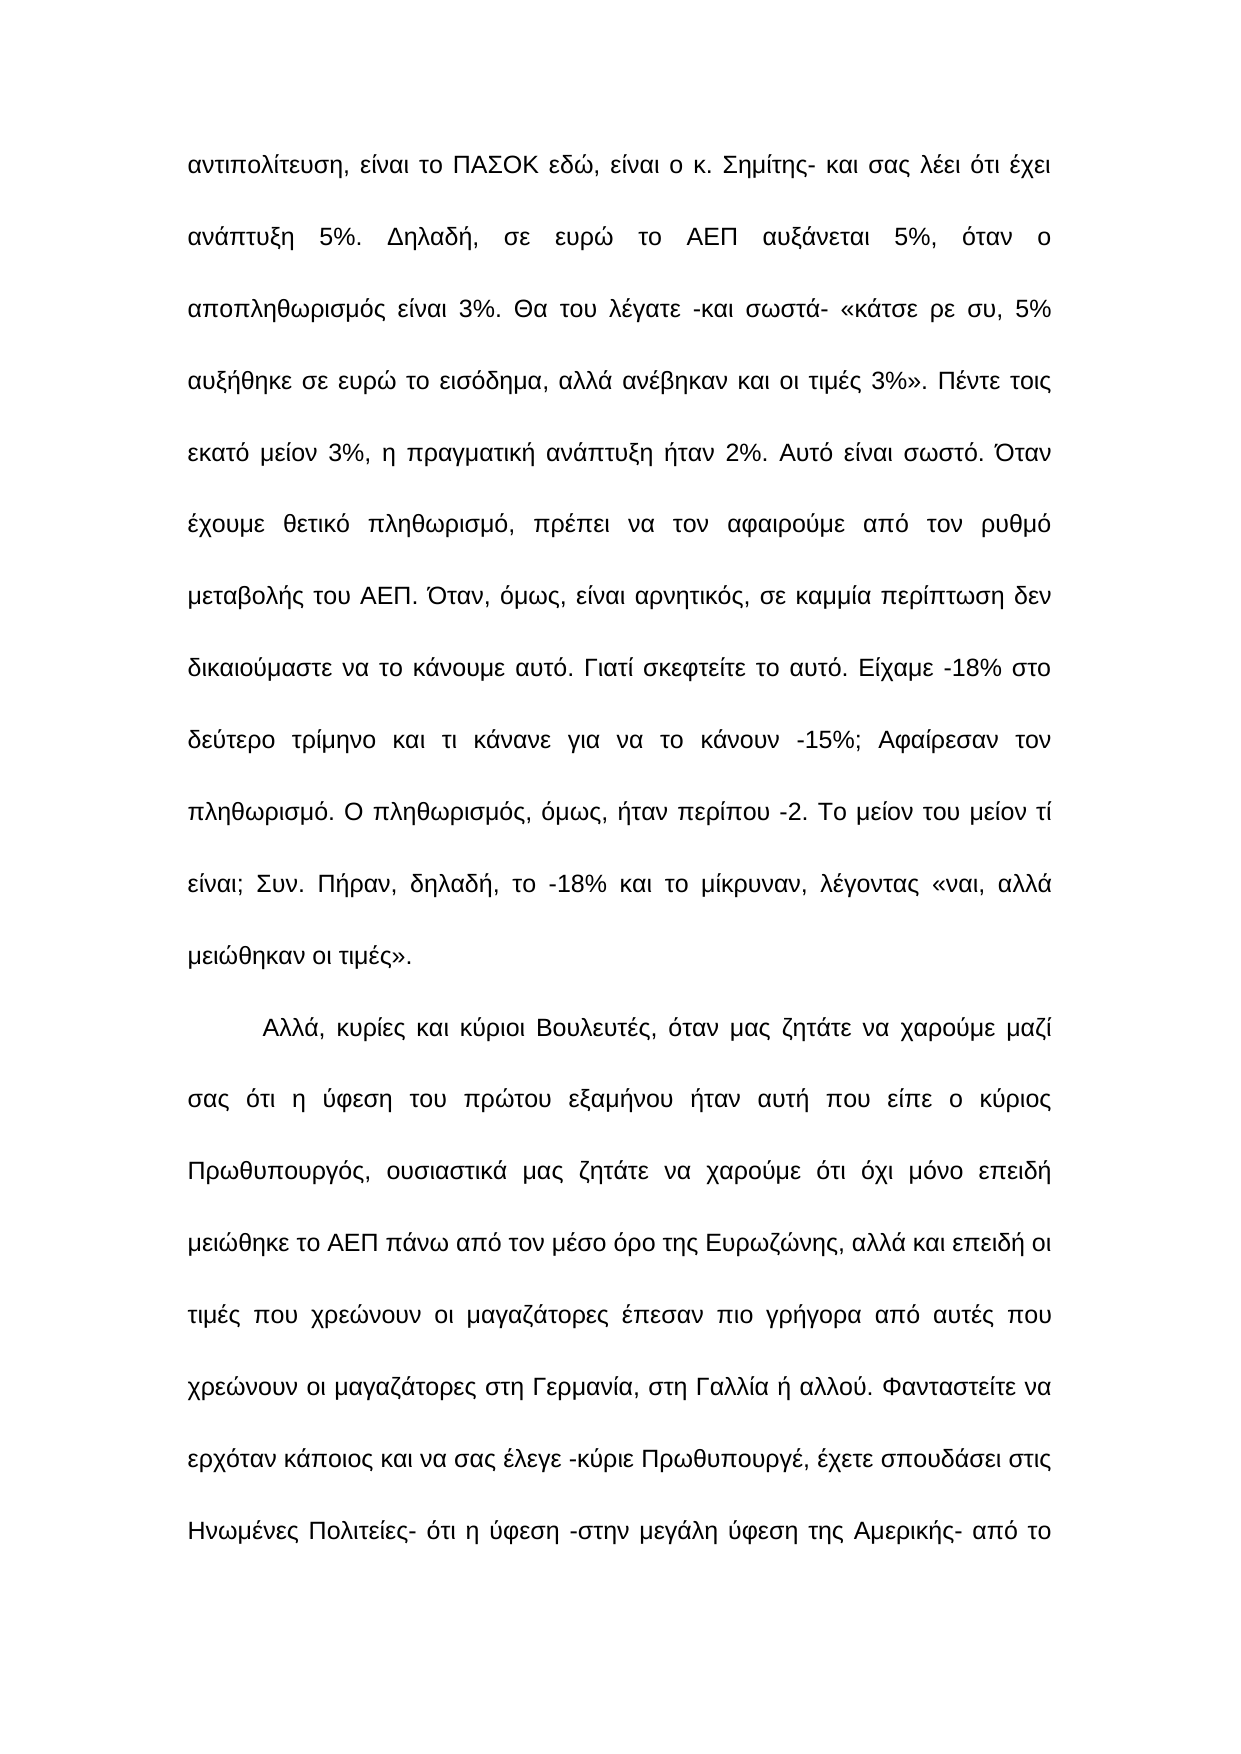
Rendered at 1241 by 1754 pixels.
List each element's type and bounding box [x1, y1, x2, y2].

text [187, 150, 1053, 969]
text [187, 1012, 1053, 1544]
